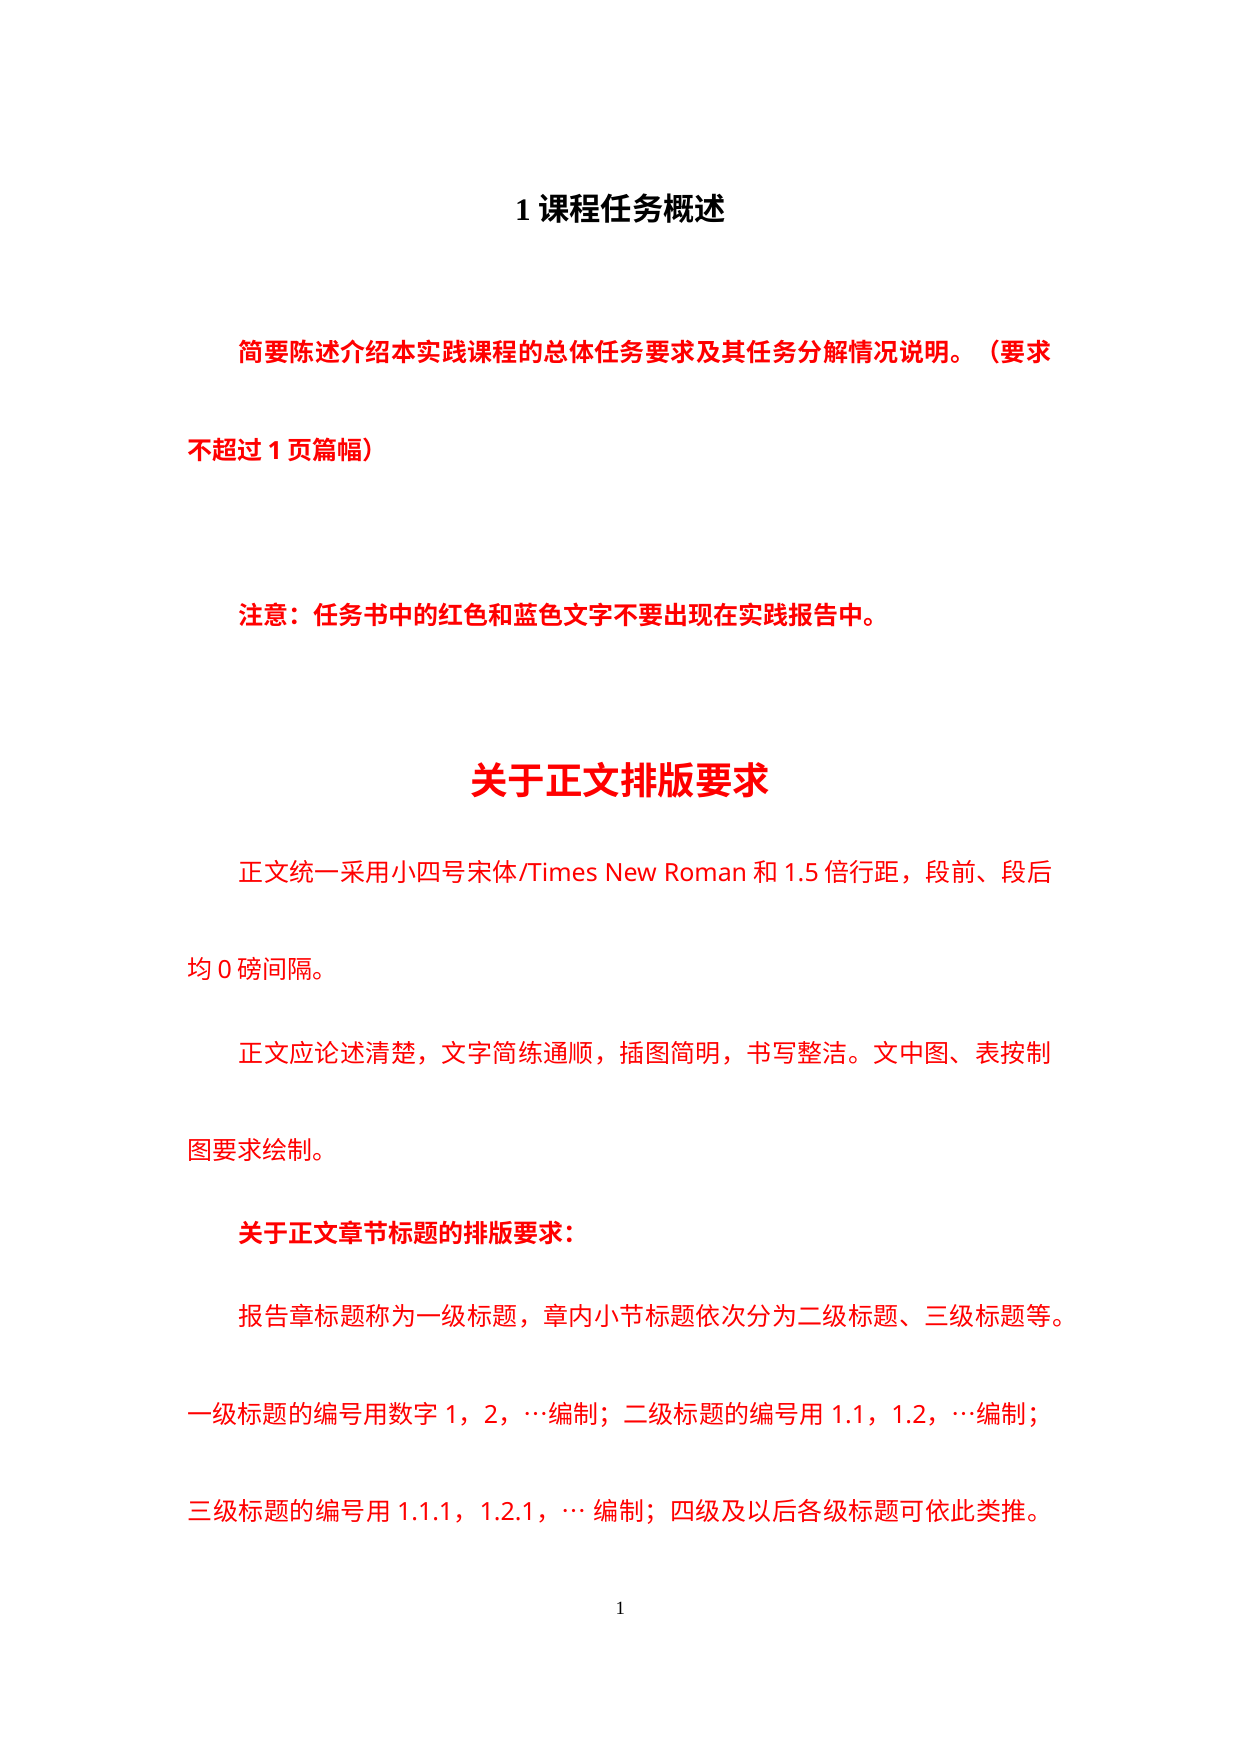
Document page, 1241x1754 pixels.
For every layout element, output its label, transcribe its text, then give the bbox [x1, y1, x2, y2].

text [187, 1282, 1053, 1542]
text 正文应论述清楚，文字简练通顺，插图简明，书写整洁。文中图、表按制图要求绘制。 [187, 1019, 1053, 1181]
subtitle 1 课程任务概述 [187, 175, 1053, 240]
text 正文统一采用小四号宋体/Times New Roman和1.5倍行距，段前、段后均0磅间隔。 [187, 838, 1053, 1001]
text 关于正文章节标题的排版要求： [187, 1199, 1053, 1264]
text 关于正文排版要求 [187, 746, 1053, 811]
text 注意：任务书中的红色和蓝色文字不要出现在实践报告中。 [187, 581, 1053, 646]
text 简要陈述介绍本实践课程的总体任务要求及其任务分解情况说明。（要求不超过1页篇幅） [187, 318, 1053, 481]
